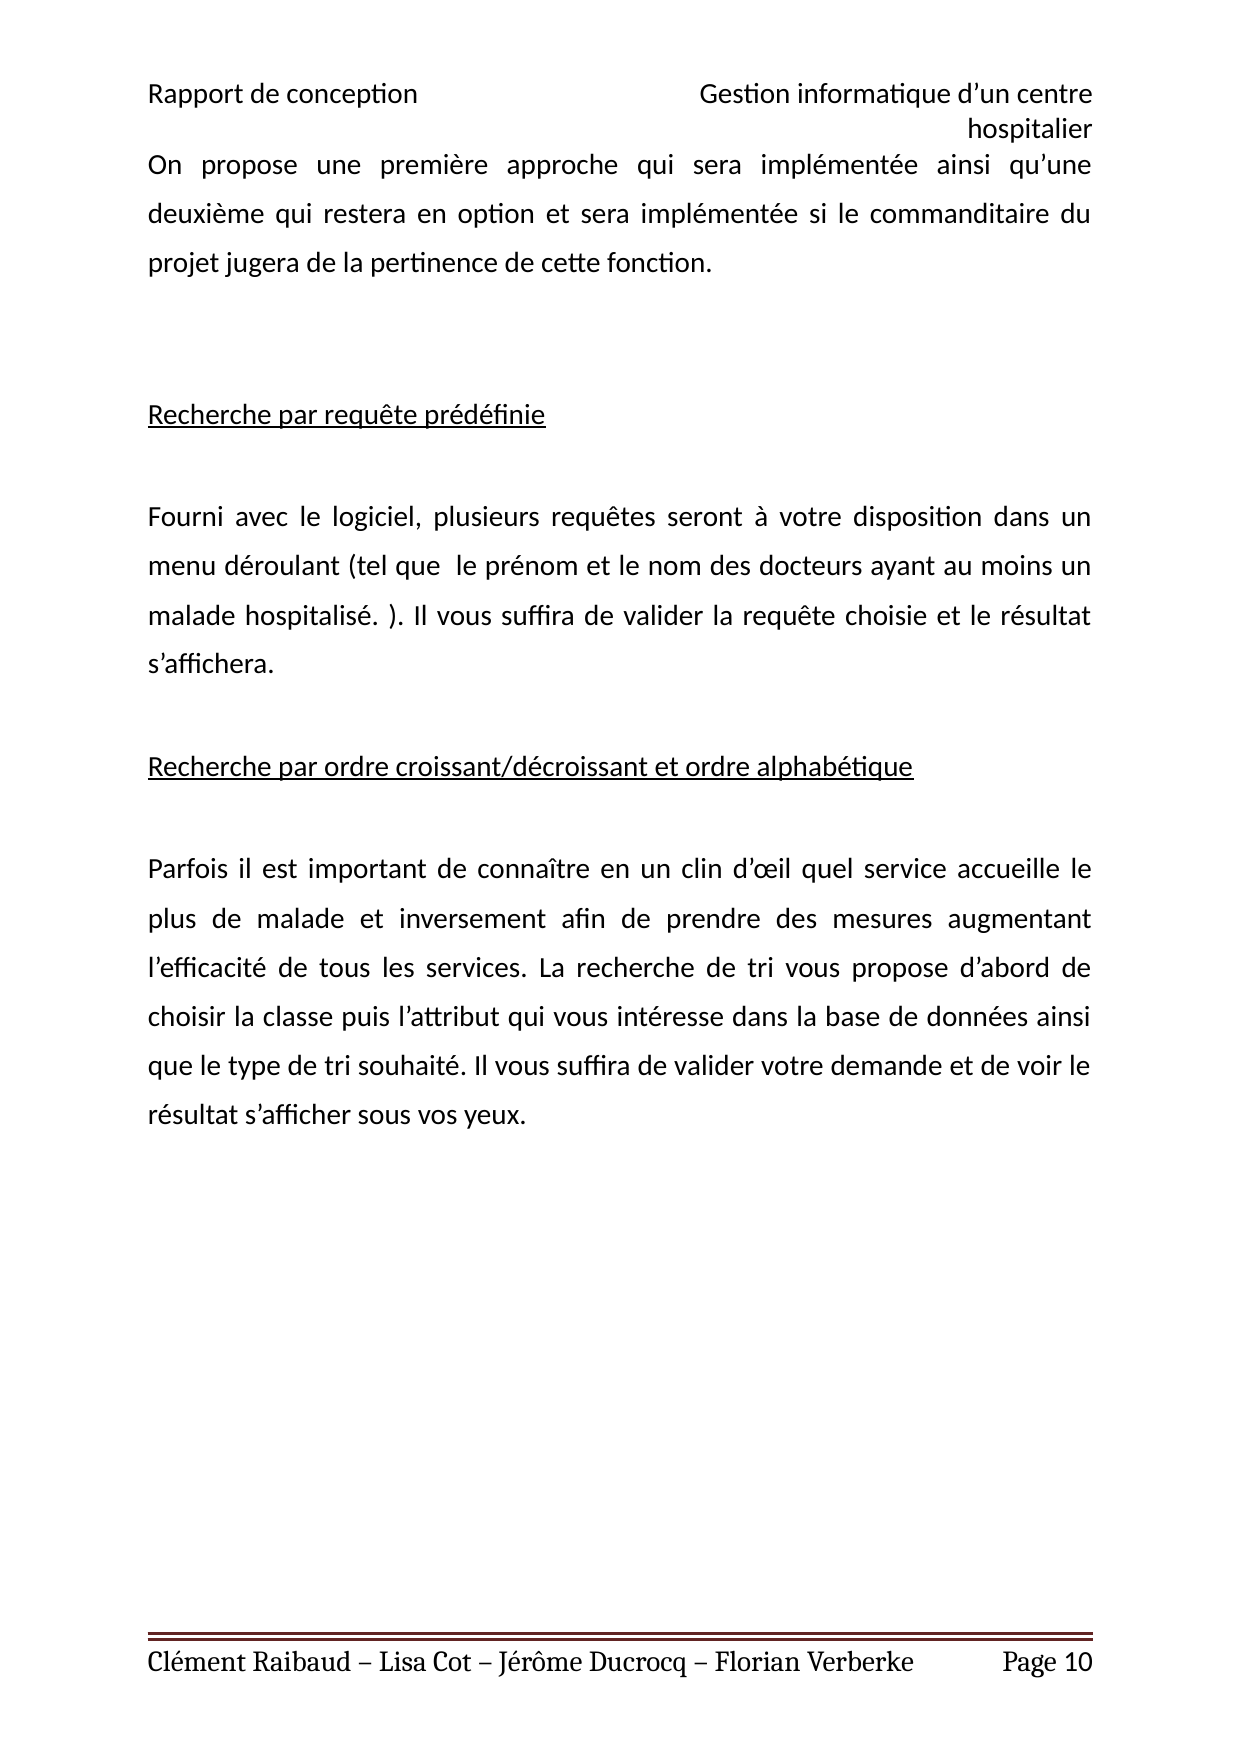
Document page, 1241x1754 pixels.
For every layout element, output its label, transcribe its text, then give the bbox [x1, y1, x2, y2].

text Recherche par ordre croissant/décroissant et ordre alphabétique [148, 748, 1093, 784]
text Parfois il est important de connaître en un clin d’œil quel service accueille le plus de malade et inversement afin de prendre des mesures augmentant l’efficacité de tous les services. La recherche de tri vous propose d’abord de choisir la classe puis l’attribut qui vous intéresse dans la base de données ainsi que le type de tri souhaité. Il vous suffira de valider votre demande et de voir le résultat s’afficher sous vos yeux. [148, 851, 1093, 1132]
text Recherche par requête prédéfinie [148, 396, 1093, 432]
text Fourni avec le logiciel, plusieurs requêtes seront à votre disposition dans un menu déroulant (tel que le prénom et le nom des docteurs ayant au moins un malade hospitalisé. ). Il vous suffira de valider la requête choisie et le résultat s’affichera. [148, 498, 1093, 681]
